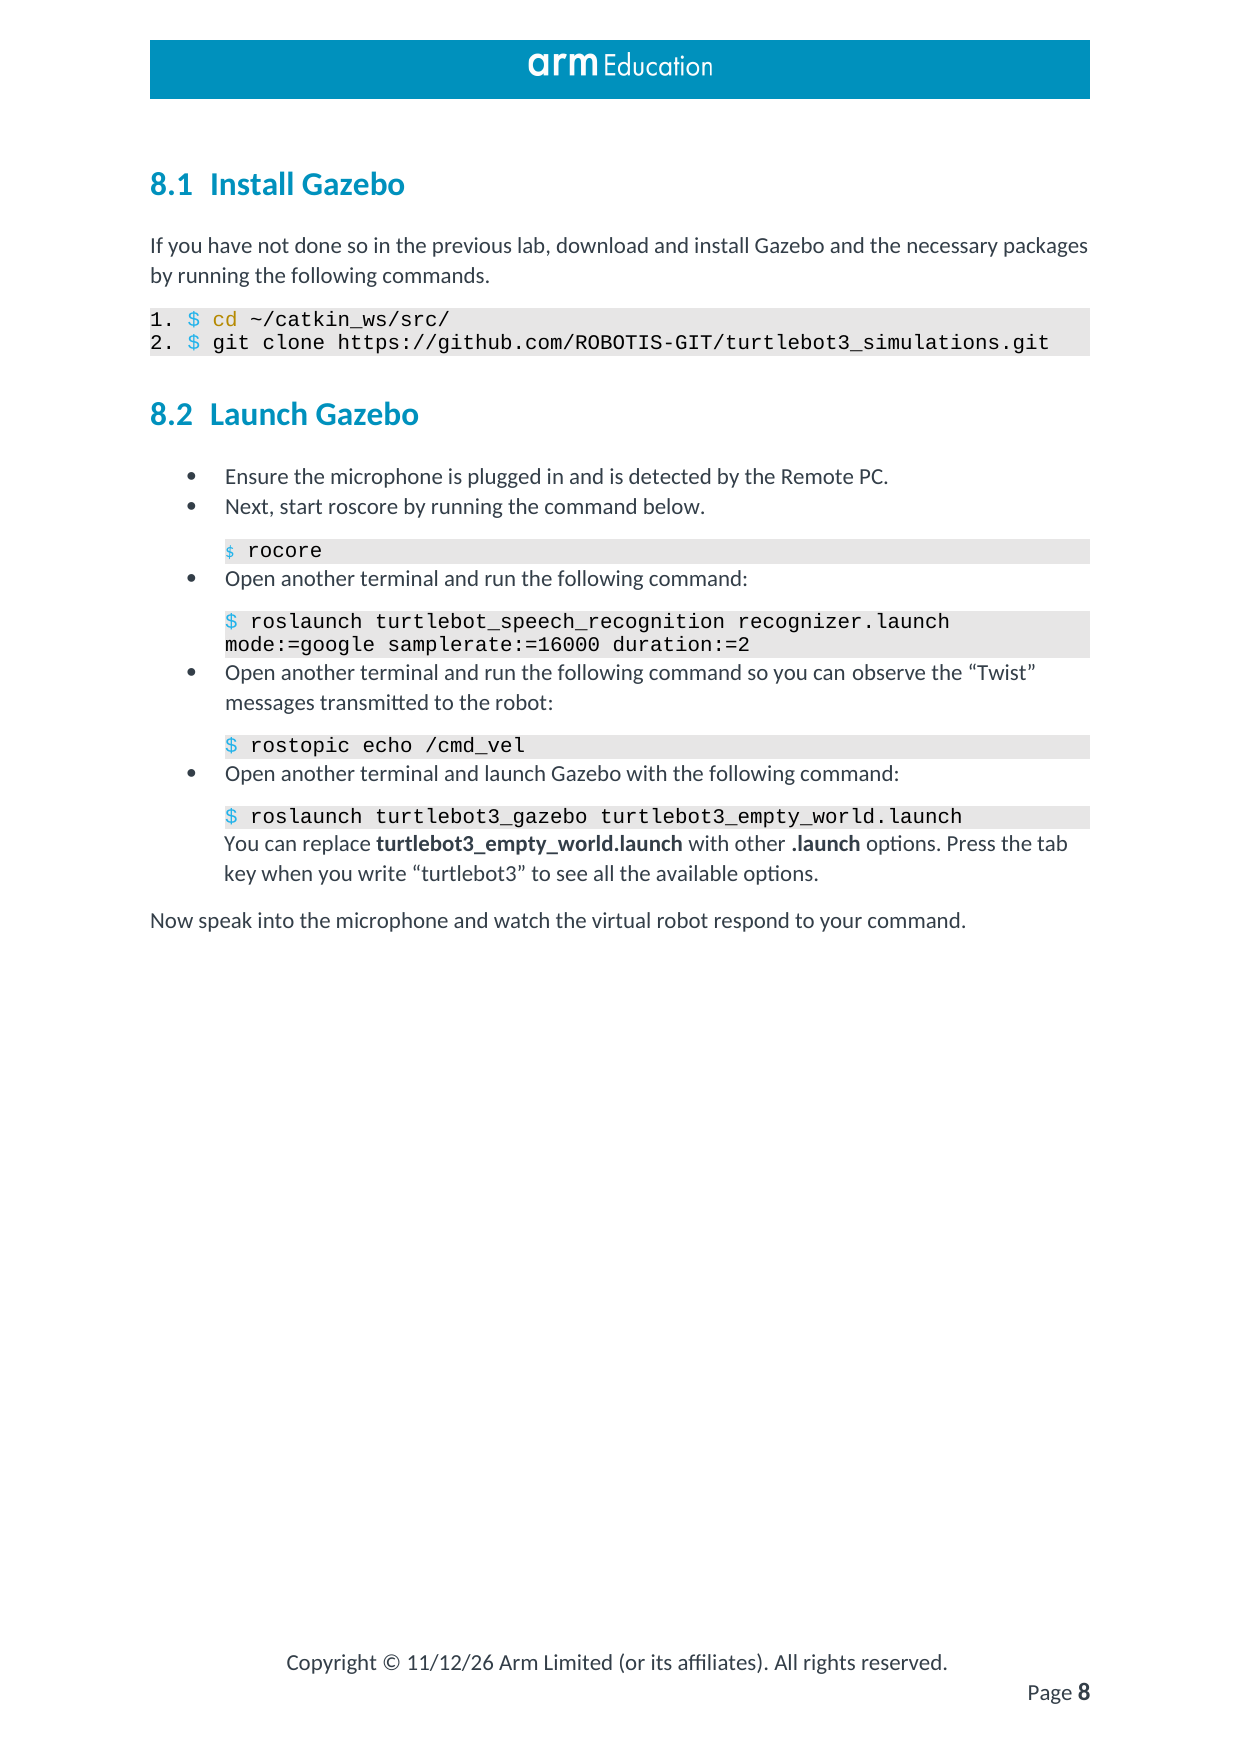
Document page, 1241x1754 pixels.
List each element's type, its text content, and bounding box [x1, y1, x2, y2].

text If you have not done so in the previous lab, download and install Gazebo and the necessary packages by running the following commands. [150, 231, 1090, 290]
picture [529, 54, 548, 75]
text $ rocore [225, 539, 1090, 564]
text $ roslaunch turtlebot_speech_recognition recognizer.launch mode:=google samplerate:=16000 duration:=2 [225, 611, 1090, 658]
list Open another terminal and launch Gazebo with the following command: [187, 759, 1090, 787]
list Open another terminal and run the following command so you can observe the “Twist” messages transmitted to the robot: [187, 658, 1090, 716]
text $ roslaunch turtlebot3_gazebo turtlebot3_empty_world.launch [225, 806, 1090, 829]
text You can replace turtlebot3_empty_world.launch with other .launch options. Press the tab key when you write “turtlebot3” to see all the available options. [224, 829, 1090, 887]
text Now speak into the microphone and watch the virtual robot respond to your command. [150, 906, 1090, 934]
text $ rostopic echo /cmd_vel [225, 735, 1090, 759]
picture [675, 58, 679, 75]
picture [570, 54, 597, 75]
list Ensure the microphone is plugged in and is detected by the Remote PC. [187, 462, 1090, 490]
picture [606, 55, 615, 75]
picture [554, 54, 566, 75]
subtitle Install Gazebo [150, 162, 1090, 203]
subtitle Launch Gazebo [150, 393, 1090, 434]
list Next, start roscore by running the command below. [187, 492, 1090, 521]
list $ cd ~/catkin_ws/src/ [150, 308, 1090, 332]
list Open another terminal and run the following command: [187, 564, 1090, 592]
list $ git clone https://github.com/ROBOTIS-GIT/turtlebot3_simulations.git [150, 332, 1090, 356]
